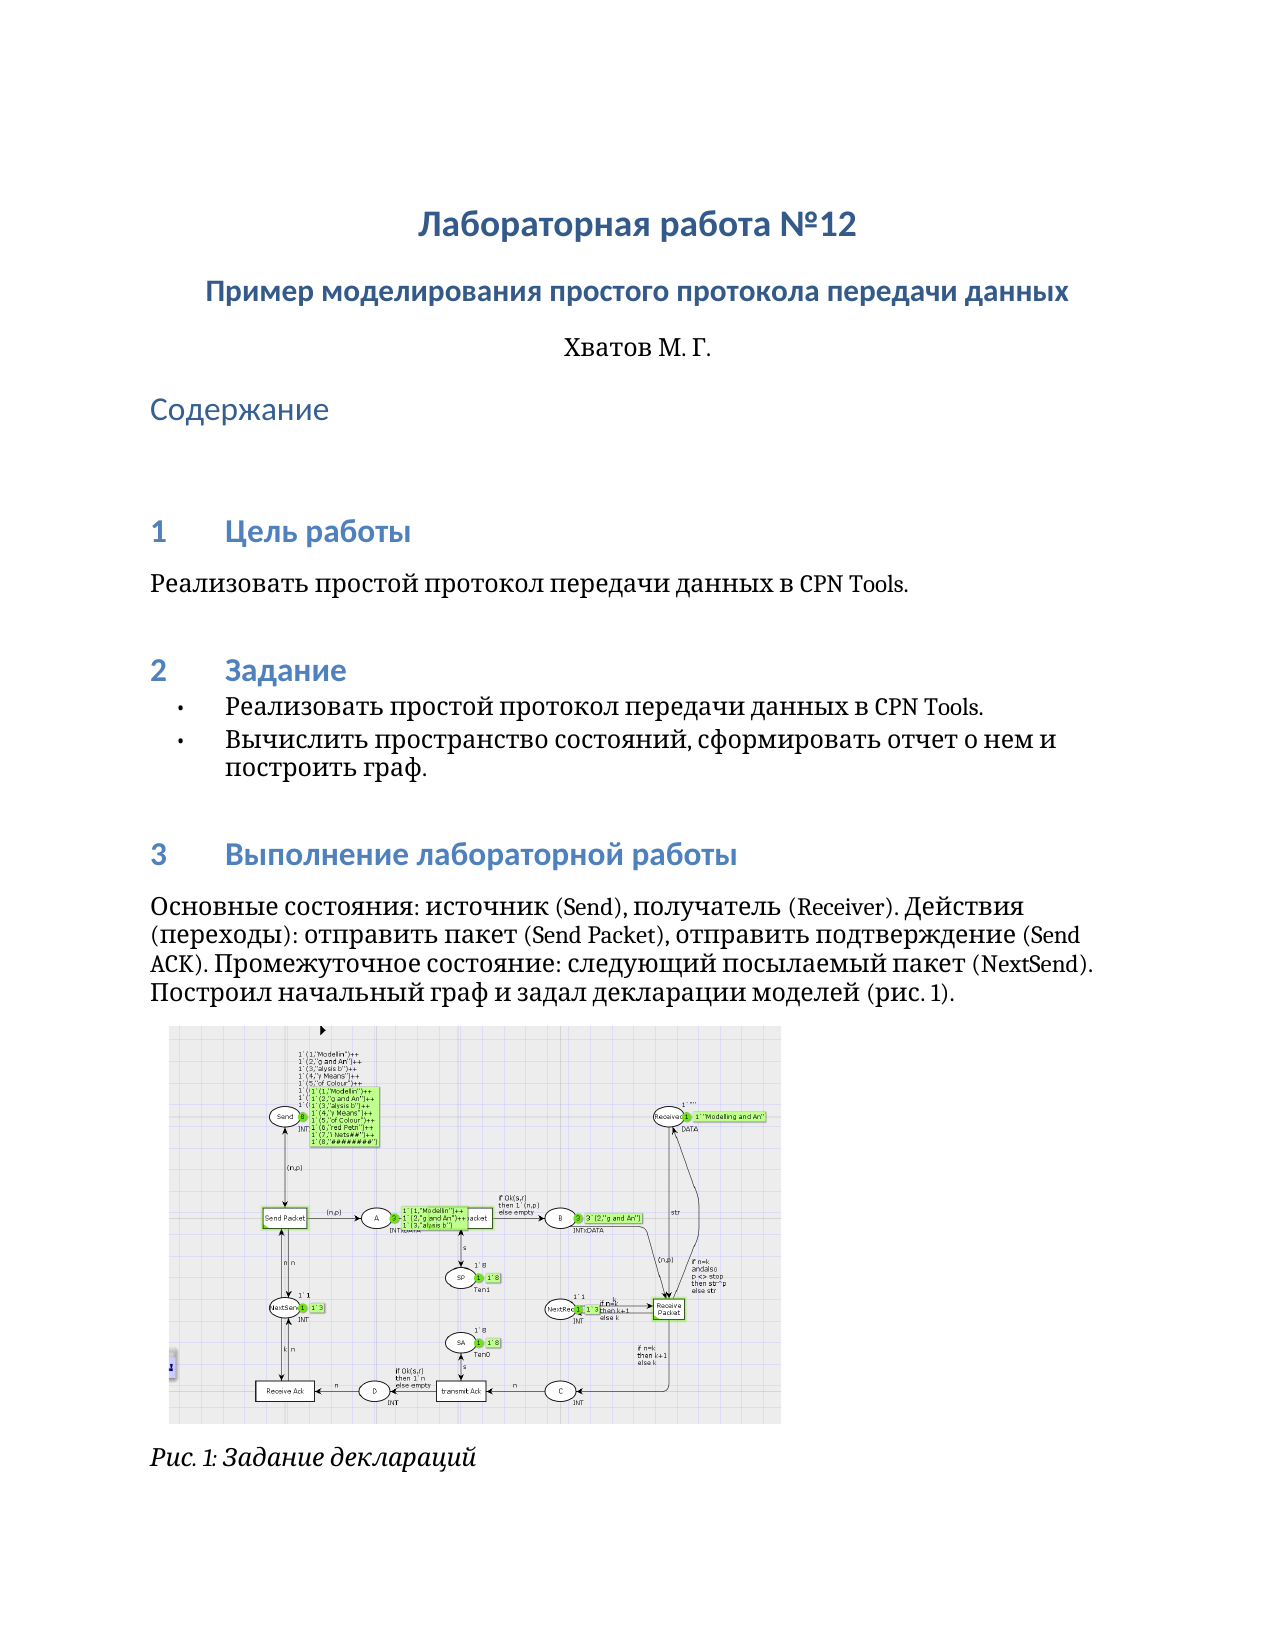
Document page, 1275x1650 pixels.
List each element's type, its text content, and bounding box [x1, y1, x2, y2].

text Реализовать простой протокол передачи данных в CPN Tools. [150, 570, 1125, 599]
picture [168, 1026, 782, 1424]
text Хватов М. Г. [150, 334, 1125, 363]
title Лабораторная работа №12 [150, 200, 1125, 246]
subtitle 3 Выполнение лабораторной работы [150, 833, 1125, 874]
list Реализовать простой протокол передачи данных в CPN Tools. [175, 693, 1125, 722]
list Вычислить пространство состояний, сформировать отчет о нем и построить граф. [175, 726, 1125, 783]
text Основные состояния: источник (Send), получатель (Receiver). Действия (переходы): отправить пакет (Send Packet), отправить подтверждение (Send ACK). Промежуточное состояние: следующий посылаемый пакет (NextSend). Построил начальный граф и задал декларации моделей (рис. 1). [150, 893, 1125, 1008]
subtitle Пример моделирования простого протокола передачи данных [150, 271, 1125, 309]
subtitle 1 Цель работы [150, 510, 1125, 551]
text Рис. 1: Задание деклараций [150, 1444, 1125, 1473]
subtitle 2 Задание [150, 649, 1125, 689]
